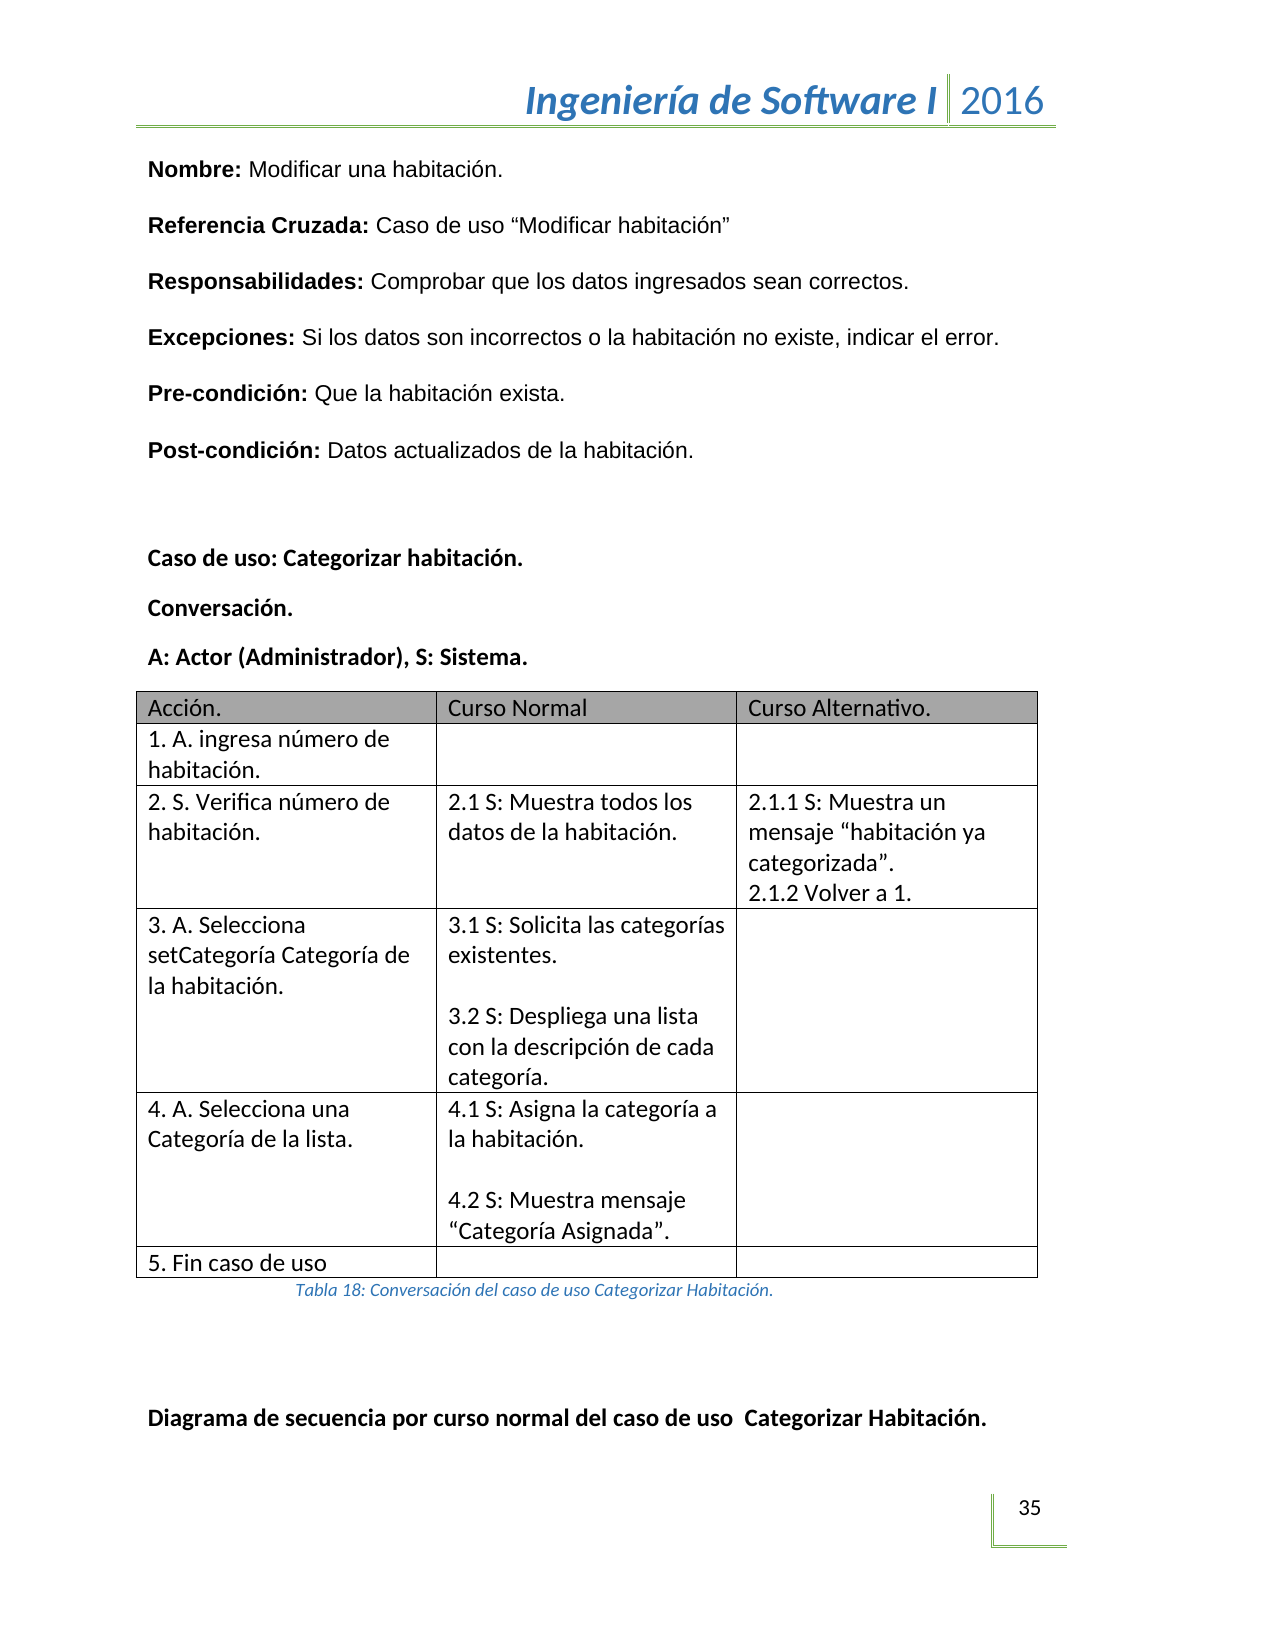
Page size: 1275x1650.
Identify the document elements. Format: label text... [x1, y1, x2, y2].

text Pre-condición: Que la habitación exista. [148, 380, 1186, 407]
text A: Actor (Administrador), S: Sistema. [148, 641, 1186, 672]
text Nombre: Modificar una habitación. [148, 156, 1186, 182]
table_cell [737, 1247, 1037, 1277]
table_cell 2.1 S: Muestra todos los datos de la habitación. [437, 786, 736, 908]
table_header Curso Alternativo. [737, 692, 1037, 723]
table_header Acción. [137, 692, 436, 723]
table_cell 2.1.1 S: Muestra un mensaje “habitación ya categorizada”. 2.1.2 Volver a 1. [737, 786, 1037, 908]
table_cell [437, 1247, 736, 1277]
text Caso de uso: Categorizar habitación. [148, 542, 1186, 573]
text Post-condición: Datos actualizados de la habitación. [148, 437, 1186, 463]
text Tabla 18: Conversación del caso de uso Categorizar Habitación. [148, 1278, 1186, 1301]
table_cell [737, 1093, 1037, 1246]
table_cell [737, 909, 1037, 1092]
table_cell 3. A. Selecciona setCategoría Categoría de la habitación. [137, 909, 436, 1092]
table_cell [737, 724, 1037, 785]
text Diagrama de secuencia por curso normal del caso de uso Categorizar Habitación. [148, 1402, 1186, 1433]
table_cell 1. A. ingresa número de habitación. [137, 724, 436, 785]
table_header Curso Normal [437, 692, 736, 723]
table_cell 5. Fin caso de uso [137, 1247, 436, 1277]
table_cell 3.1 S: Solicita las categorías existentes. 3.2 S: Despliega una lista con la descripción de cada categoría. [437, 909, 736, 1092]
table_cell 4.1 S: Asigna la categoría a la habitación. 4.2 S: Muestra mensaje “Categoría Asignada”. [437, 1093, 736, 1246]
table_cell 4. A. Selecciona una Categoría de la lista. [137, 1093, 436, 1246]
text Conversación. [148, 592, 1186, 622]
text Referencia Cruzada: Caso de uso “Modificar habitación” [148, 212, 1186, 238]
text Excepciones: Si los datos son incorrectos o la habitación no existe, indicar el error. [148, 324, 1186, 351]
table_cell [437, 724, 736, 785]
text Responsabilidades: Comprobar que los datos ingresados sean correctos. [148, 268, 1186, 294]
table_cell 2. S. Verifica número de habitación. [137, 786, 436, 908]
